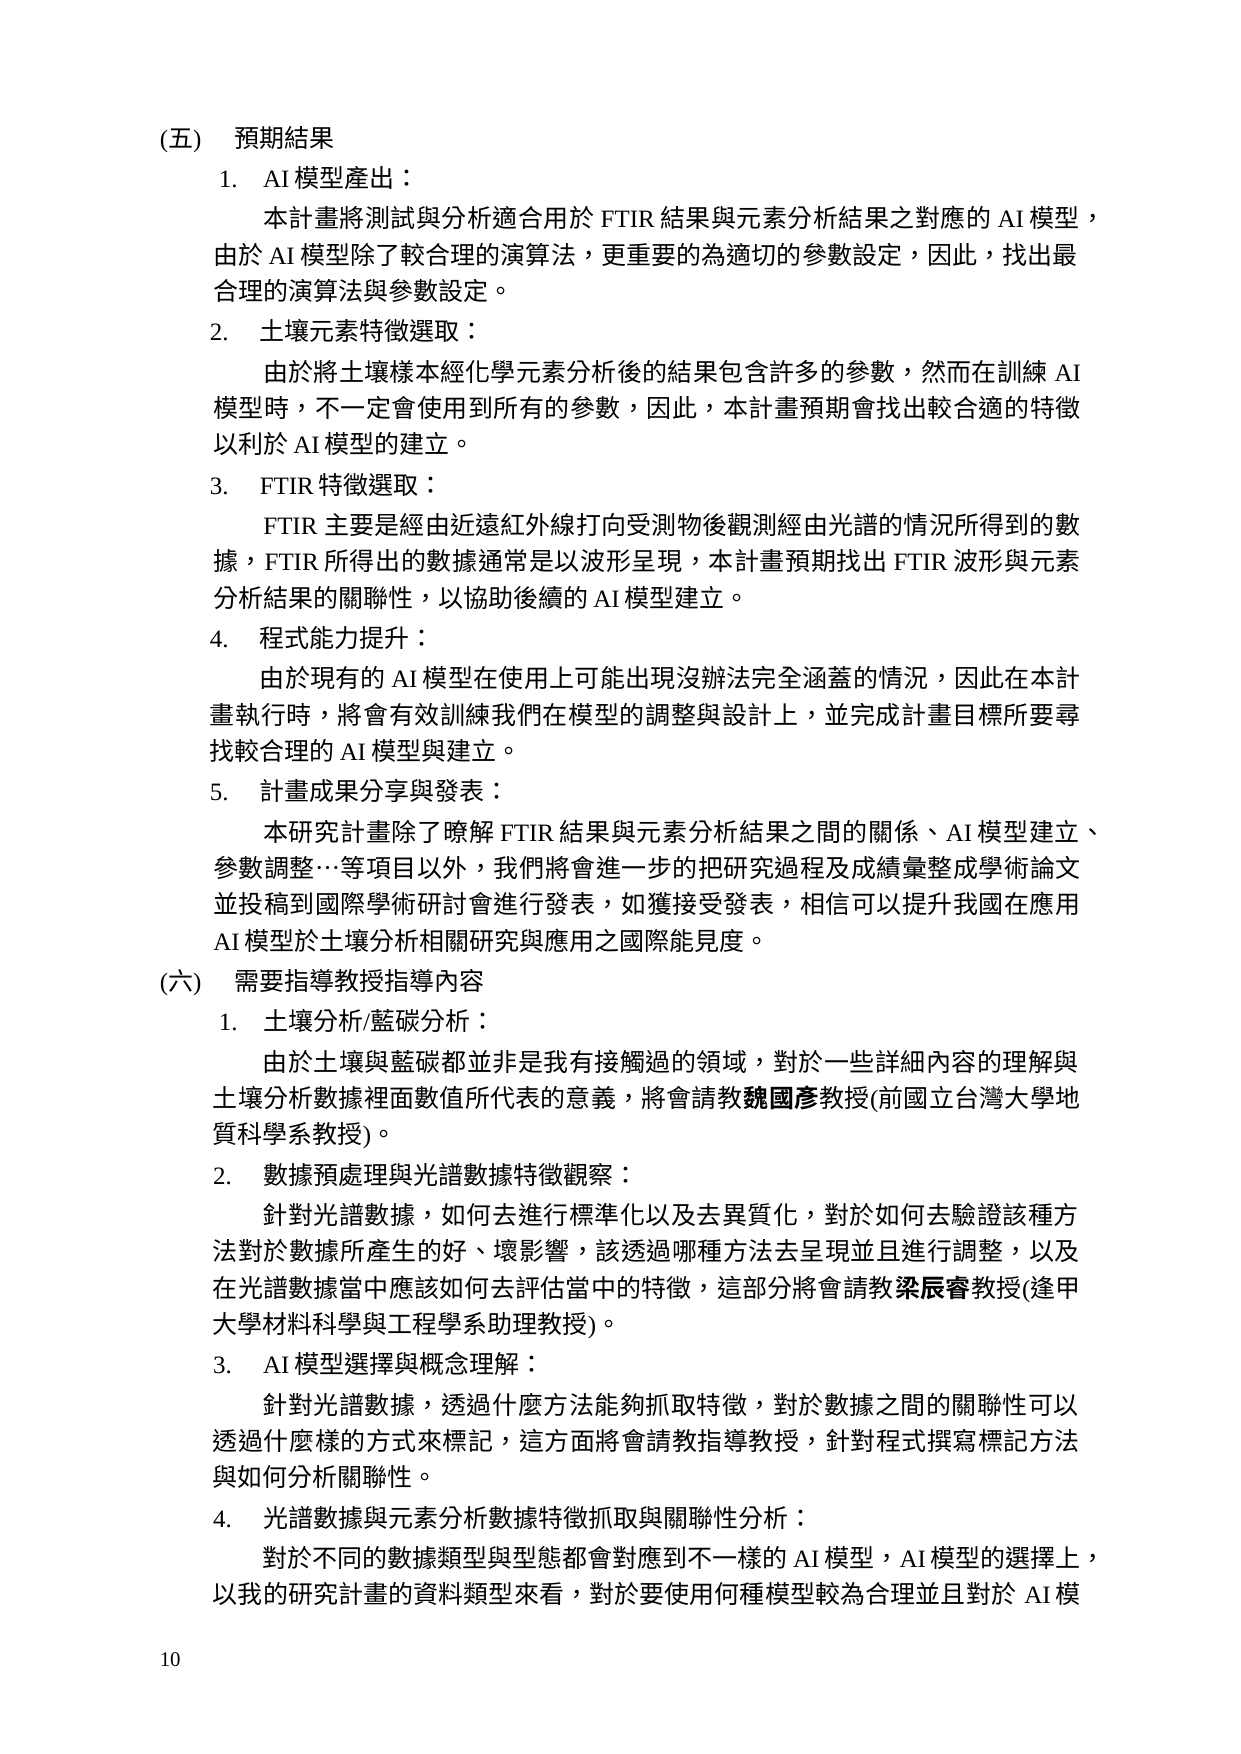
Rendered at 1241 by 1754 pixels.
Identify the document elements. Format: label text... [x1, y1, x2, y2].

list 光譜數據與元素分析數據特徵抓取與關聯性分析： [213, 1498, 1081, 1534]
list 土壤分析/藍碳分析： [218, 1002, 1081, 1038]
list AI模型產出： [218, 158, 1081, 195]
list 針對光譜數據，透過什麼方法能夠抓取特徵，對於數據之間的關聯性可以透過什麼樣的方式來標記，這方面將會請教指導教授，針對程式撰寫標記方法與如何分析關聯性。 [213, 1385, 1081, 1494]
list 本研究計畫除了暸解FTIR結果與元素分析結果之間的關係、AI模型建立、參數調整…等項目以外，我們將會進一步的把研究過程及成績彙整成學術論文並投稿到國際學術研討會進行發表，如獲接受發表，相信可以提升我國在應用AI模型於土壤分析相關研究與應用之國際能見度。 [213, 812, 1081, 957]
list FTIR 主要是經由近遠紅外線打向受測物後觀測經由光譜的情況所得到的數據，FTIR所得出的數據通常是以波形呈現，本計畫預期找出FTIR波形與元素分析結果的關聯性，以協助後續的AI模型建立。 [213, 506, 1081, 614]
list 針對光譜數據，如何去進行標準化以及去異質化，對於如何去驗證該種方法對於數據所產生的好、壞影響，該透過哪種方法去呈現並且進行調整，以及在光譜數據當中應該如何去評估當中的特徵，這部分將會請教梁辰睿教授(逢甲大學材料科學與工程學系助理教授)。 [213, 1196, 1081, 1341]
list 程式能力提升： [209, 618, 1081, 655]
list 土壤元素特徵選取： [209, 312, 1081, 348]
list 由於將土壤樣本經化學元素分析後的結果包含許多的參數，然而在訓練AI模型時，不一定會使用到所有的參數，因此，本計畫預期會找出較合適的特徵以利於AI模型的建立。 [213, 352, 1081, 461]
list 數據預處理與光譜數據特徵觀察： [213, 1155, 1081, 1191]
list 計畫成果分享與發表： [209, 772, 1081, 808]
list 需要指導教授指導內容 [159, 961, 1081, 998]
list 預期結果 [159, 118, 1081, 154]
list 由於現有的AI模型在使用上可能出現沒辦法完全涵蓋的情況，因此在本計畫執行時，將會有效訓練我們在模型的調整與設計上，並完成計畫目標所要尋找較合理的AI模型與建立。 [209, 659, 1081, 768]
list 本計畫將測試與分析適合用於FTIR結果與元素分析結果之對應的AI模型，由於AI模型除了較合理的演算法，更重要的為適切的參數設定，因此，找出最合理的演算法與參數設定。 [213, 199, 1081, 308]
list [213, 1538, 1081, 1611]
list AI模型選擇與概念理解： [213, 1345, 1081, 1381]
list FTIR特徵選取： [209, 465, 1081, 501]
list 由於土壤與藍碳都並非是我有接觸過的領域，對於一些詳細內容的理解與土壤分析數據裡面數值所代表的意義，將會請教魏國彥教授(前國立台灣大學地質科學系教授)。 [213, 1042, 1081, 1151]
